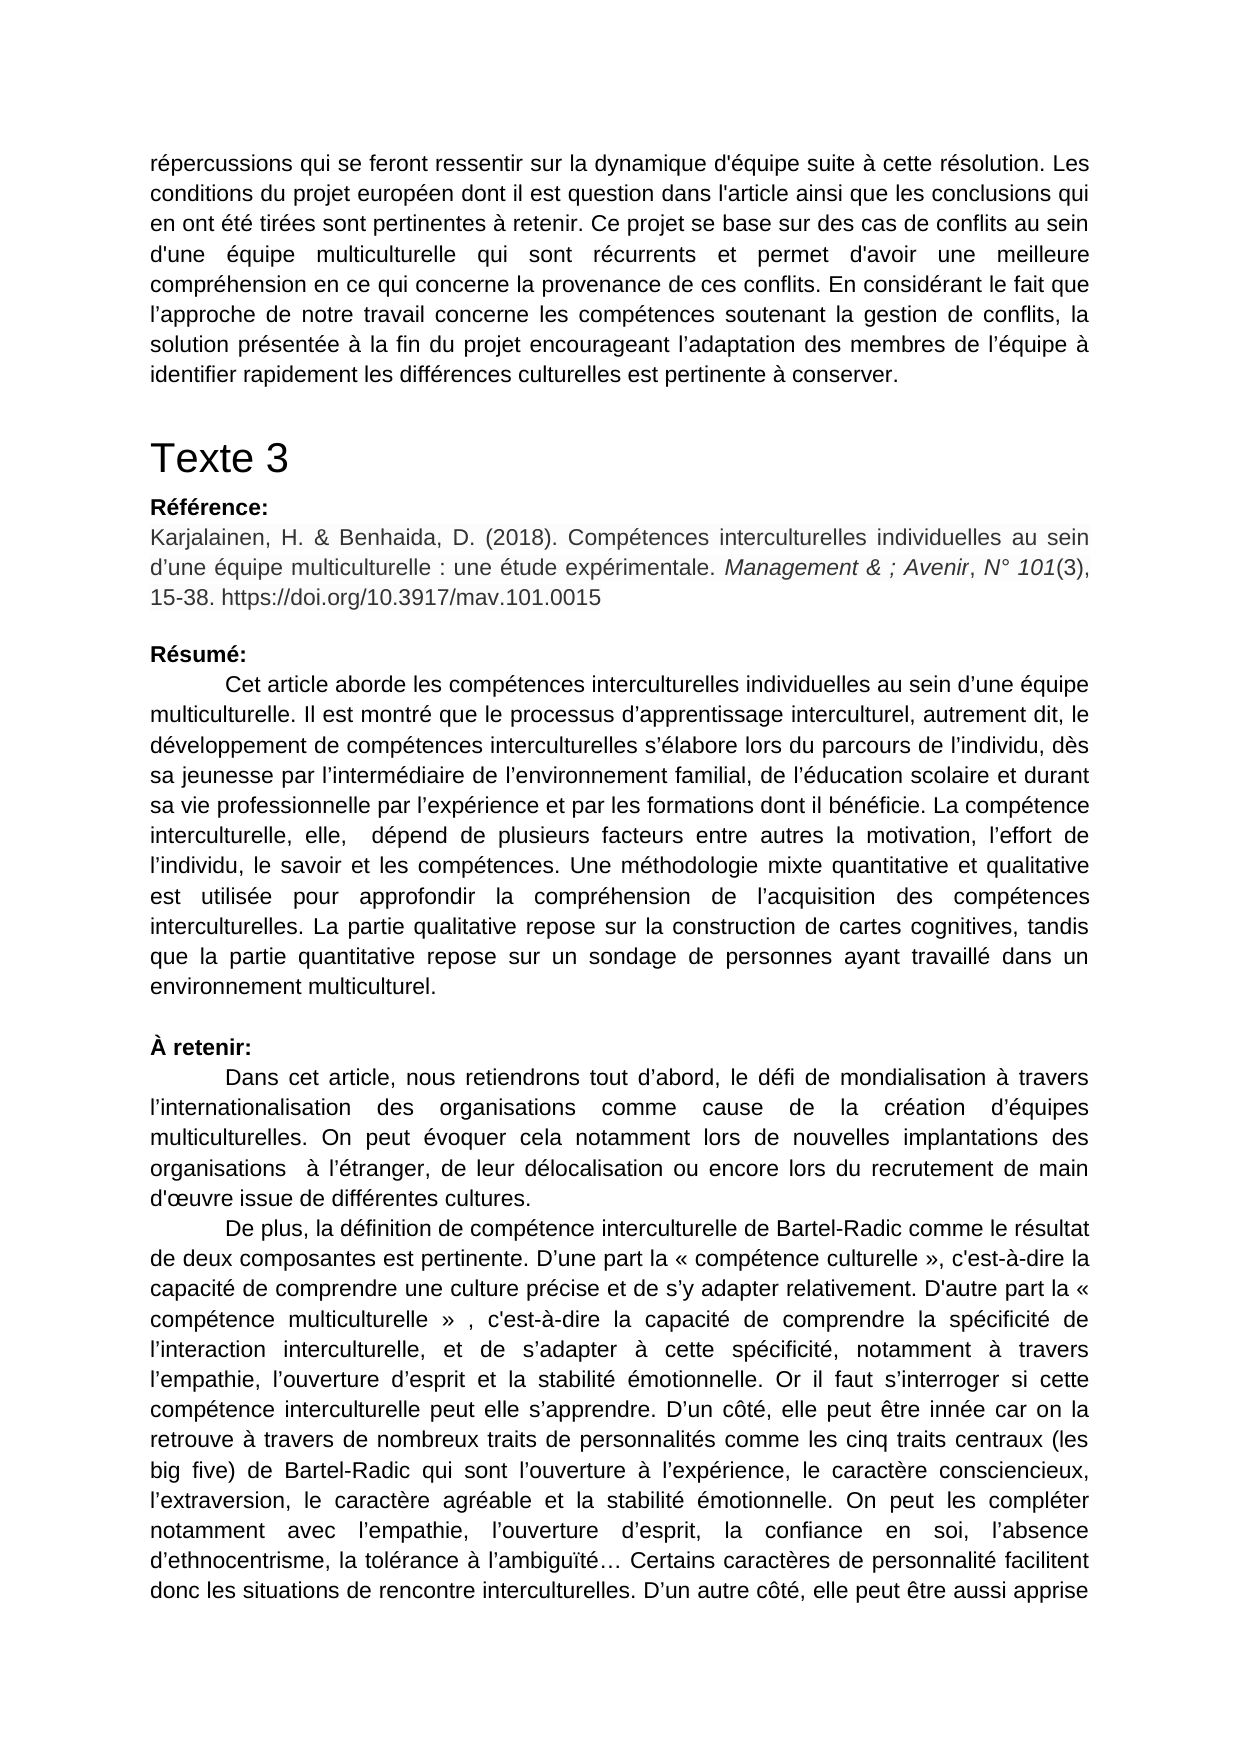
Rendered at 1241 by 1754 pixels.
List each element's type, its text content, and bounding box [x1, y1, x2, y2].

subtitle Texte 3 [150, 433, 1090, 481]
text Karjalainen, H. & Benhaida, D. (2018). Compétences interculturelles individuelles au sein d’une équipe multiculturelle : une étude expérimentale. Management & ; Avenir, N° 101(3), 15‑38. https://doi.org/10.3917/mav.101.0015 [150, 581, 1090, 611]
text Cet article aborde les compétences interculturelles individuelles au sein d’une équipe multiculturelle. Il est montré que le processus d’apprentissage interculturel, autrement dit, le développement de compétences interculturelles s’élabore lors du parcours de l’individu, dès sa jeunesse par l’intermédiaire de l’environnement familial, de l’éducation scolaire et durant sa vie professionnelle par l’expérience et par les formations dont il bénéficie. La compétence interculturelle, elle, dépend de plusieurs facteurs entre autres la motivation, l’effort de l’individu, le savoir et les compétences. Une méthodologie mixte quantitative et qualitative est utilisée pour approfondir la compréhension de l’acquisition des compétences interculturelles. La partie qualitative repose sur la construction de cartes cognitives, tandis que la partie quantitative repose sur un sondage de personnes ayant travaillé dans un environnement multiculturel. [150, 671, 1090, 999]
text Résumé: [150, 641, 1090, 667]
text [150, 1215, 1090, 1604]
text Dans cet article, nous retiendrons tout d’abord, le défi de mondialisation à travers l’internationalisation des organisations comme cause de la création d’équipes multiculturelles. On peut évoquer cela notamment lors de nouvelles implantations des organisations à l’étranger, de leur délocalisation ou encore lors du recrutement de main d'œuvre issue de différentes cultures. [150, 1064, 1090, 1211]
text À retenir: [150, 1034, 1090, 1060]
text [150, 150, 1090, 388]
text Référence: [150, 494, 1090, 520]
